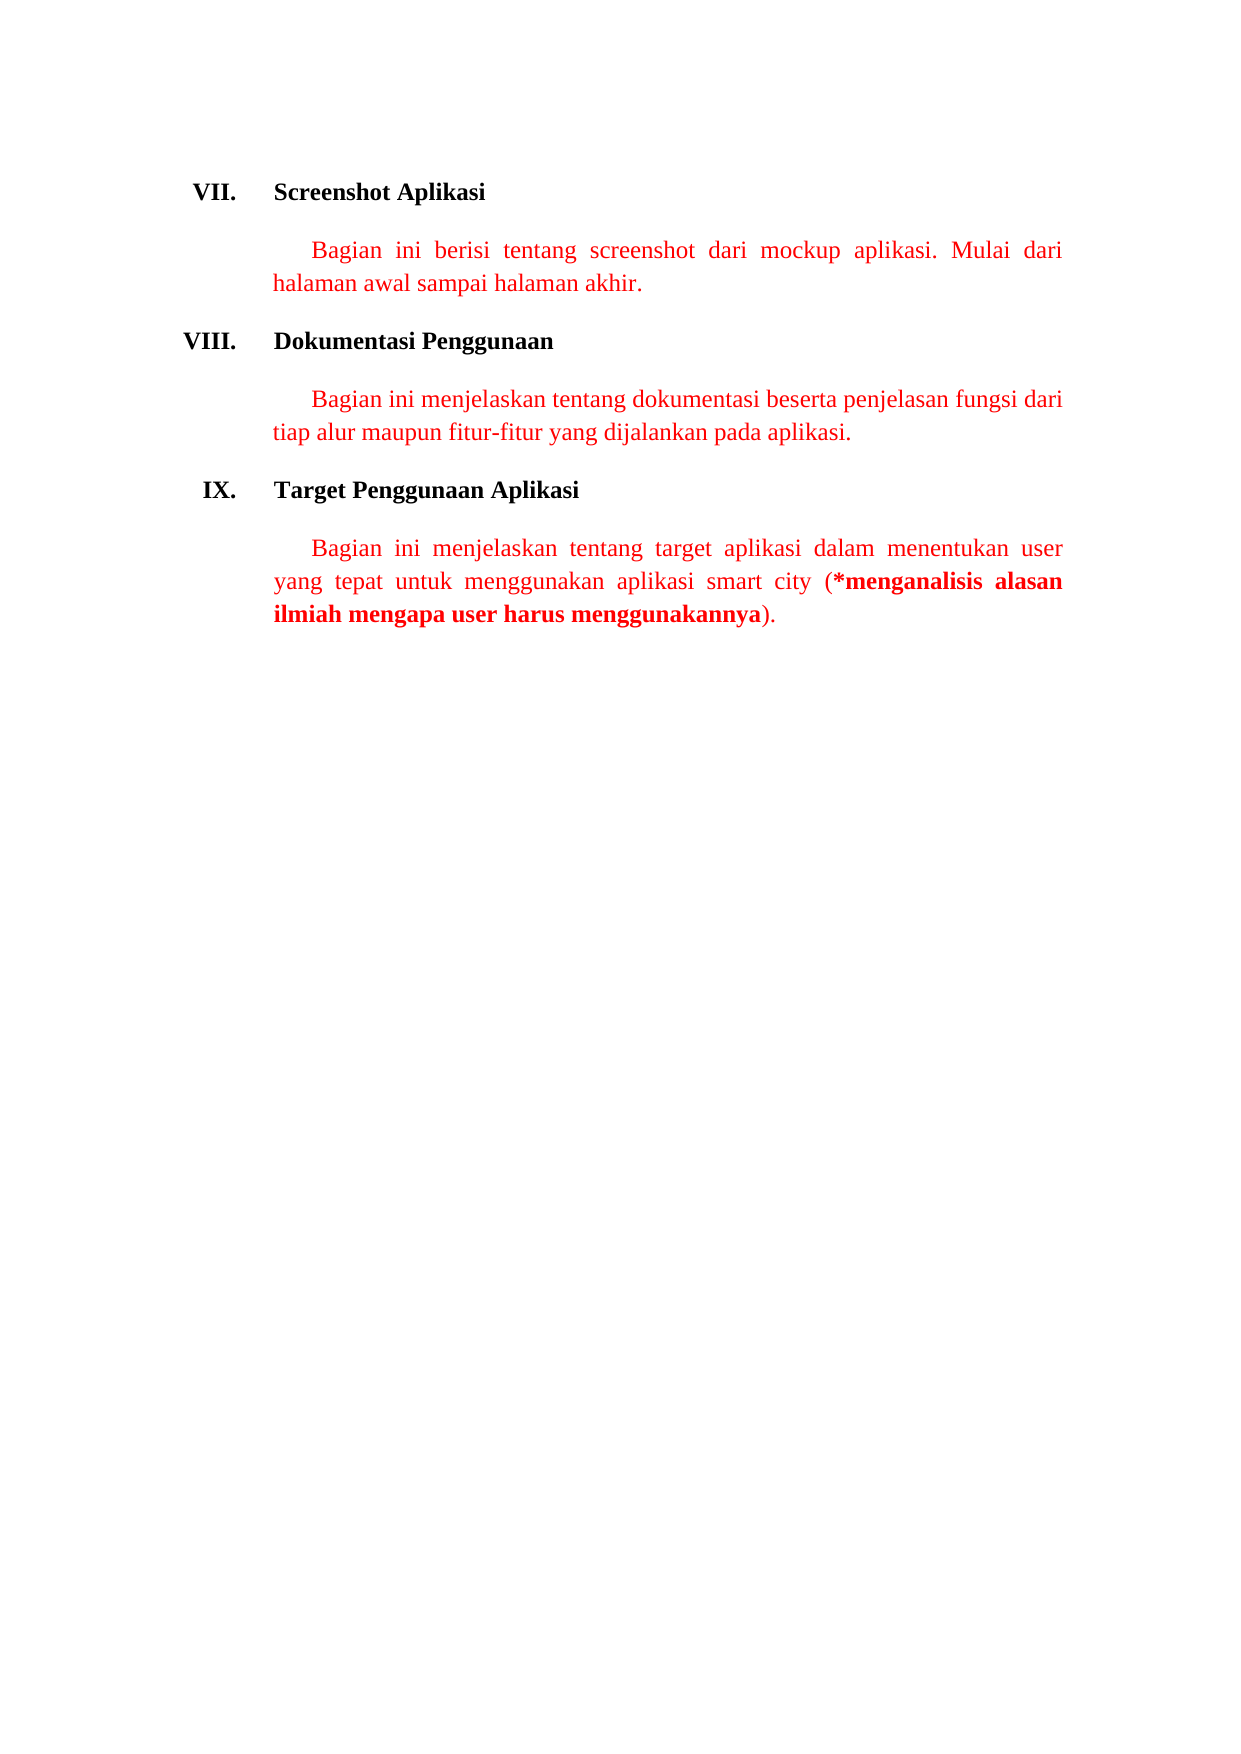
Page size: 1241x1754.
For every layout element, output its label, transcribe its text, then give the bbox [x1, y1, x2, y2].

subtitle Target Penggunaan Aplikasi [236, 475, 1063, 504]
subtitle Screenshot Aplikasi [236, 177, 1063, 206]
subtitle Dokumentasi Penggunaan [236, 326, 1063, 355]
text Bagian ini berisi tentang screenshot dari mockup aplikasi. Mulai dari halaman awal sampai halaman akhir. [273, 235, 1063, 297]
text Bagian ini menjelaskan tentang dokumentasi beserta penjelasan fungsi dari tiap alur maupun fitur-fitur yang dijalankan pada aplikasi. [273, 384, 1063, 446]
text Bagian ini menjelaskan tentang target aplikasi dalam menentukan user yang tepat untuk menggunakan aplikasi smart city (*menganalisis alasan ilmiah mengapa user harus menggunakannya). [274, 533, 1063, 628]
